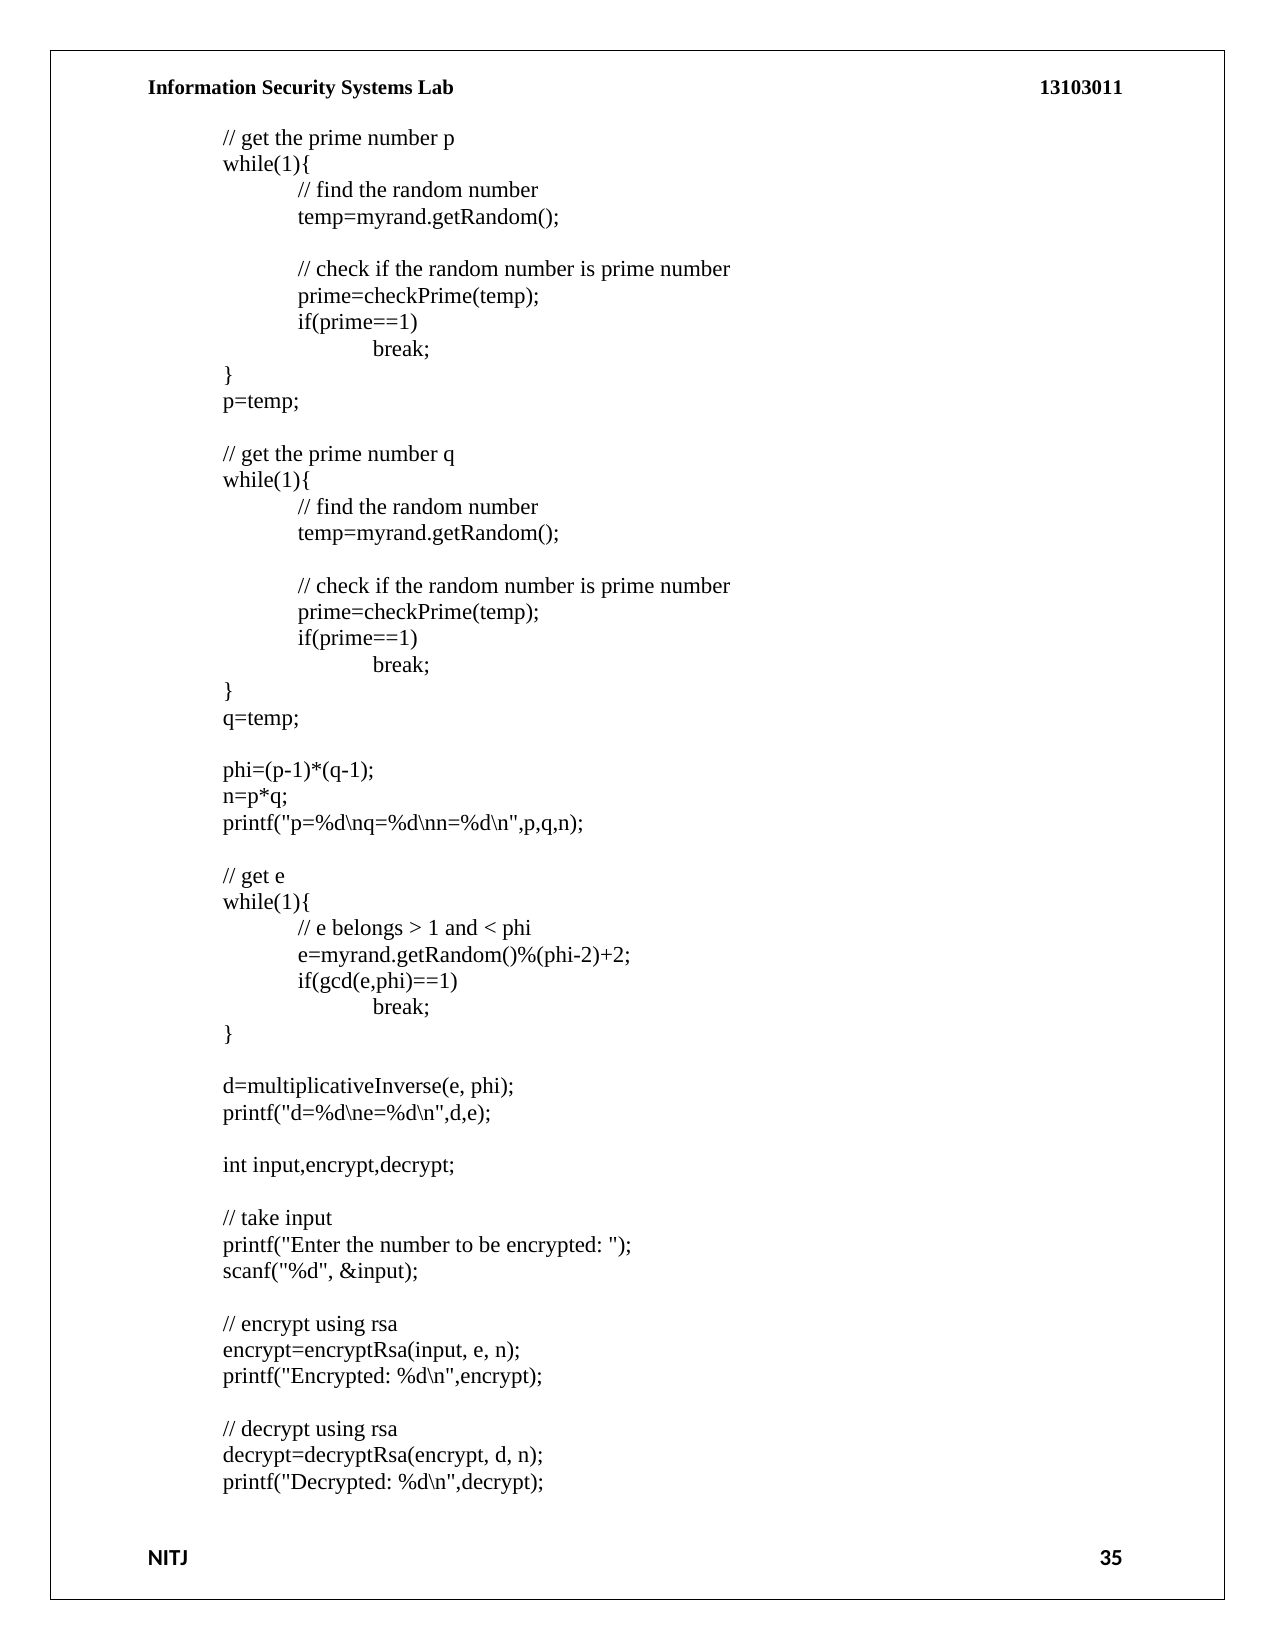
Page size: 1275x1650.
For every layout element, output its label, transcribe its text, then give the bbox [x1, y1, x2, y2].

text temp=myrand.getRandom(); [148, 203, 1169, 229]
text // check if the random number is prime number [148, 256, 1169, 282]
text // take input [148, 1204, 1169, 1231]
text // get the prime number p [148, 124, 1169, 150]
text printf("Decrypted: %d\n",decrypt); [148, 1468, 1169, 1494]
text if(gcd(e,phi)==1) [148, 967, 1169, 993]
text int input,encrypt,decrypt; [148, 1152, 1169, 1178]
text phi=(p-1)*(q-1); [148, 756, 1169, 783]
text printf("Enter the number to be encrypted: "); [148, 1231, 1169, 1257]
text } [148, 1020, 1169, 1046]
text break; [148, 334, 1169, 361]
text // check if the random number is prime number [148, 572, 1169, 598]
text while(1){ [148, 466, 1169, 493]
text if(prime==1) [148, 308, 1169, 334]
text while(1){ [148, 150, 1169, 176]
text break; [148, 993, 1169, 1020]
text while(1){ [148, 888, 1169, 914]
text encrypt=encryptRsa(input, e, n); [148, 1336, 1169, 1362]
text decrypt=decryptRsa(encrypt, d, n); [148, 1441, 1169, 1468]
text // get e [148, 862, 1169, 888]
text // get the prime number q [148, 440, 1169, 466]
text n=p*q; [148, 783, 1169, 809]
text break; [148, 651, 1169, 677]
text scanf("%d", &input); [148, 1257, 1169, 1283]
text printf("Encrypted: %d\n",encrypt); [148, 1362, 1169, 1389]
text prime=checkPrime(temp); [148, 598, 1169, 624]
text // decrypt using rsa [148, 1415, 1169, 1441]
text // e belongs > 1 and < phi [148, 914, 1169, 941]
text } [148, 677, 1169, 703]
text } [148, 361, 1169, 387]
text printf("d=%d\ne=%d\n",d,e); [148, 1099, 1169, 1125]
text q=temp; [148, 703, 1169, 730]
text printf("p=%d\nq=%d\nn=%d\n",p,q,n); [148, 809, 1169, 835]
text p=temp; [148, 387, 1169, 414]
text temp=myrand.getRandom(); [148, 519, 1169, 545]
text d=multiplicativeInverse(e, phi); [148, 1072, 1169, 1099]
text prime=checkPrime(temp); [148, 282, 1169, 308]
text if(prime==1) [148, 624, 1169, 651]
text // encrypt using rsa [148, 1310, 1169, 1336]
text // find the random number [148, 176, 1169, 203]
text e=myrand.getRandom()%(phi-2)+2; [148, 941, 1169, 967]
text // find the random number [148, 493, 1169, 519]
